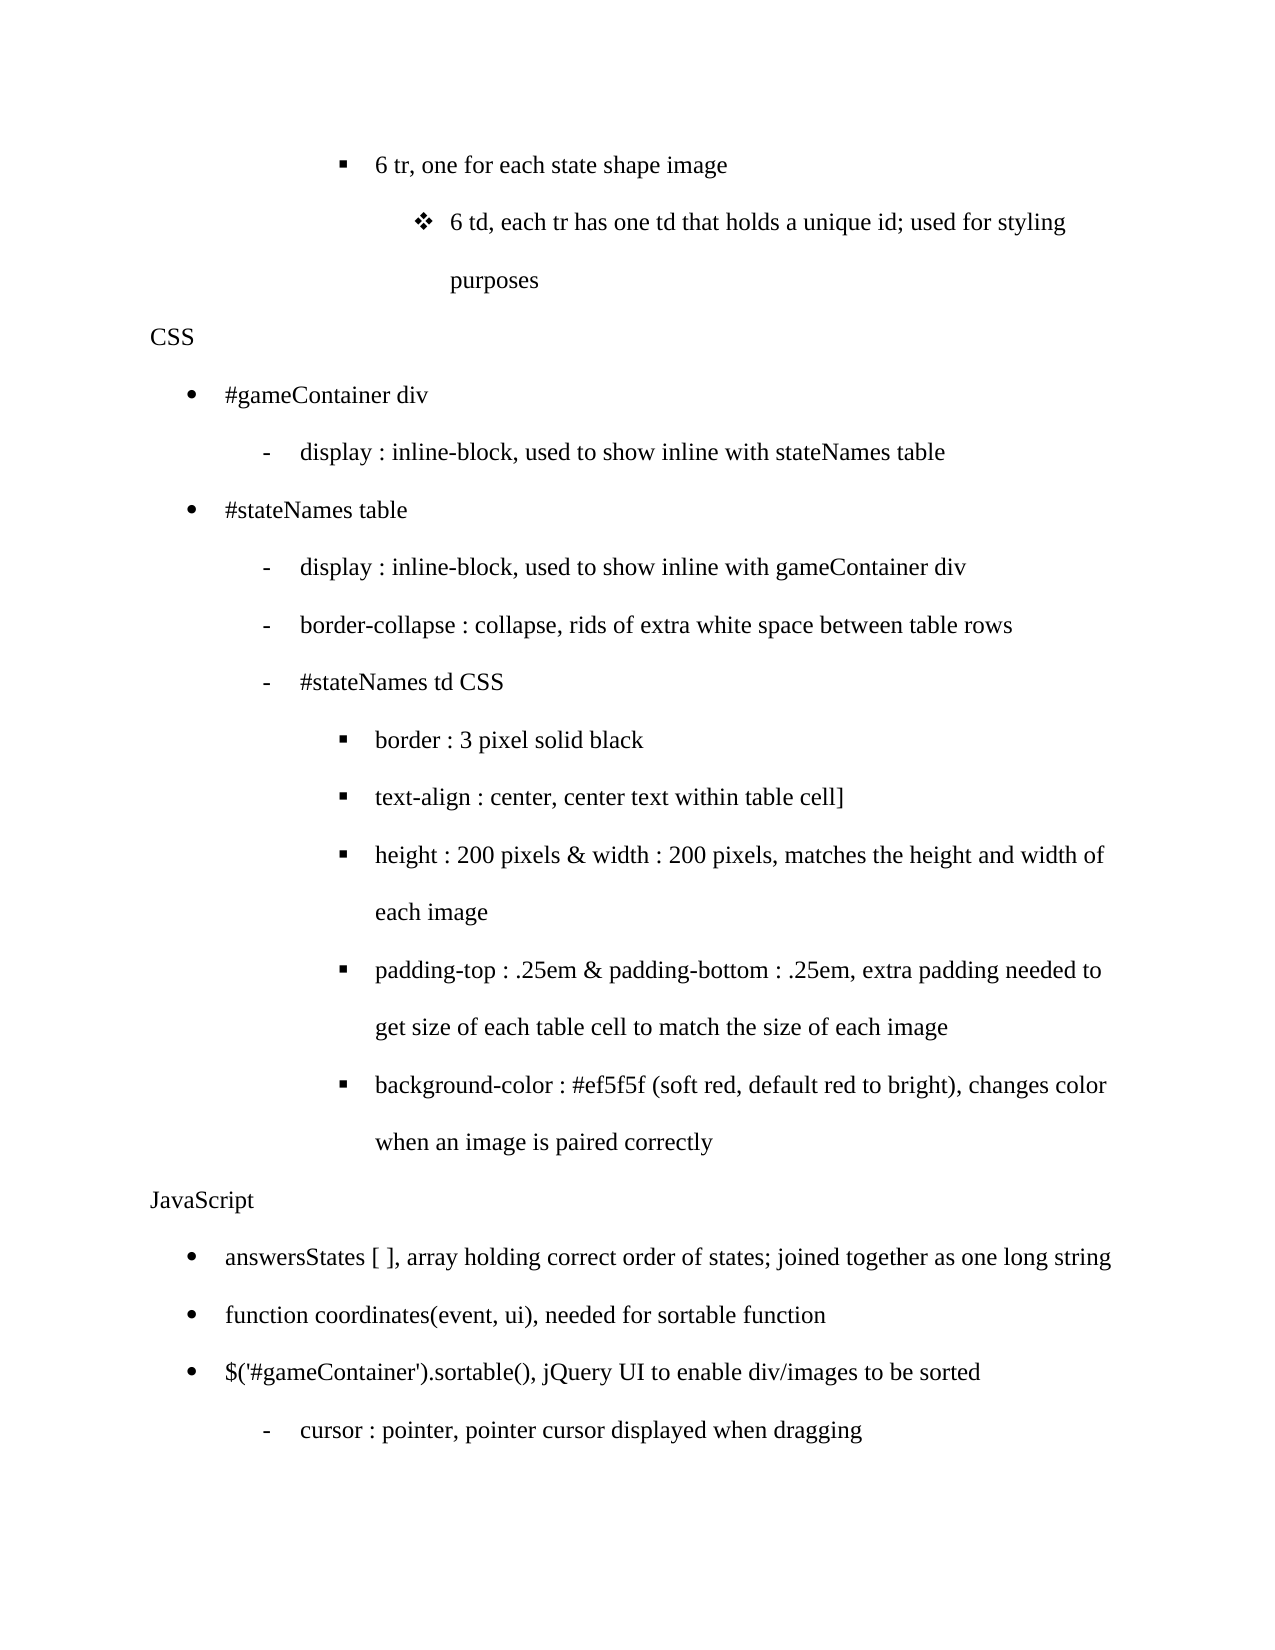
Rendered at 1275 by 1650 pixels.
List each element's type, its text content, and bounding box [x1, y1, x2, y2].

list 6 tr, one for each state shape image [337, 150, 1125, 179]
list border : 3 pixel solid black [337, 725, 1125, 754]
list padding-top : .25em & padding-bottom : .25em, extra padding needed to get size of each table cell to match the size of each image [337, 955, 1125, 1041]
list display : inline-block, used to show inline with gameContainer div [262, 552, 1125, 581]
list #stateNames td CSS [262, 667, 1125, 696]
list display : inline-block, used to show inline with stateNames table [262, 437, 1125, 466]
list height : 200 pixels & width : 200 pixels, matches the height and width of each image [337, 840, 1125, 926]
list $('#gameContainer').sortable(), jQuery UI to enable div/images to be sorted [187, 1357, 1125, 1386]
list #stateNames table [187, 495, 1125, 524]
list background-color : #ef5f5f (soft red, default red to bright), changes color when an image is paired correctly [337, 1070, 1125, 1156]
list function coordinates(event, ui), needed for sortable function [187, 1300, 1125, 1329]
text CSS [150, 322, 1125, 351]
list #gameContainer div [187, 380, 1125, 409]
list text-align : center, center text within table cell] [337, 782, 1125, 811]
list cursor : pointer, pointer cursor displayed when dragging [262, 1415, 1125, 1444]
list 6 td, each tr has one td that holds a unique id; used for styling purposes [412, 207, 1125, 294]
list border-collapse : collapse, rids of extra white space between table rows [262, 610, 1125, 639]
list answersStates [ ], array holding correct order of states; joined together as one long string [187, 1242, 1125, 1271]
text JavaScript [150, 1185, 1125, 1214]
